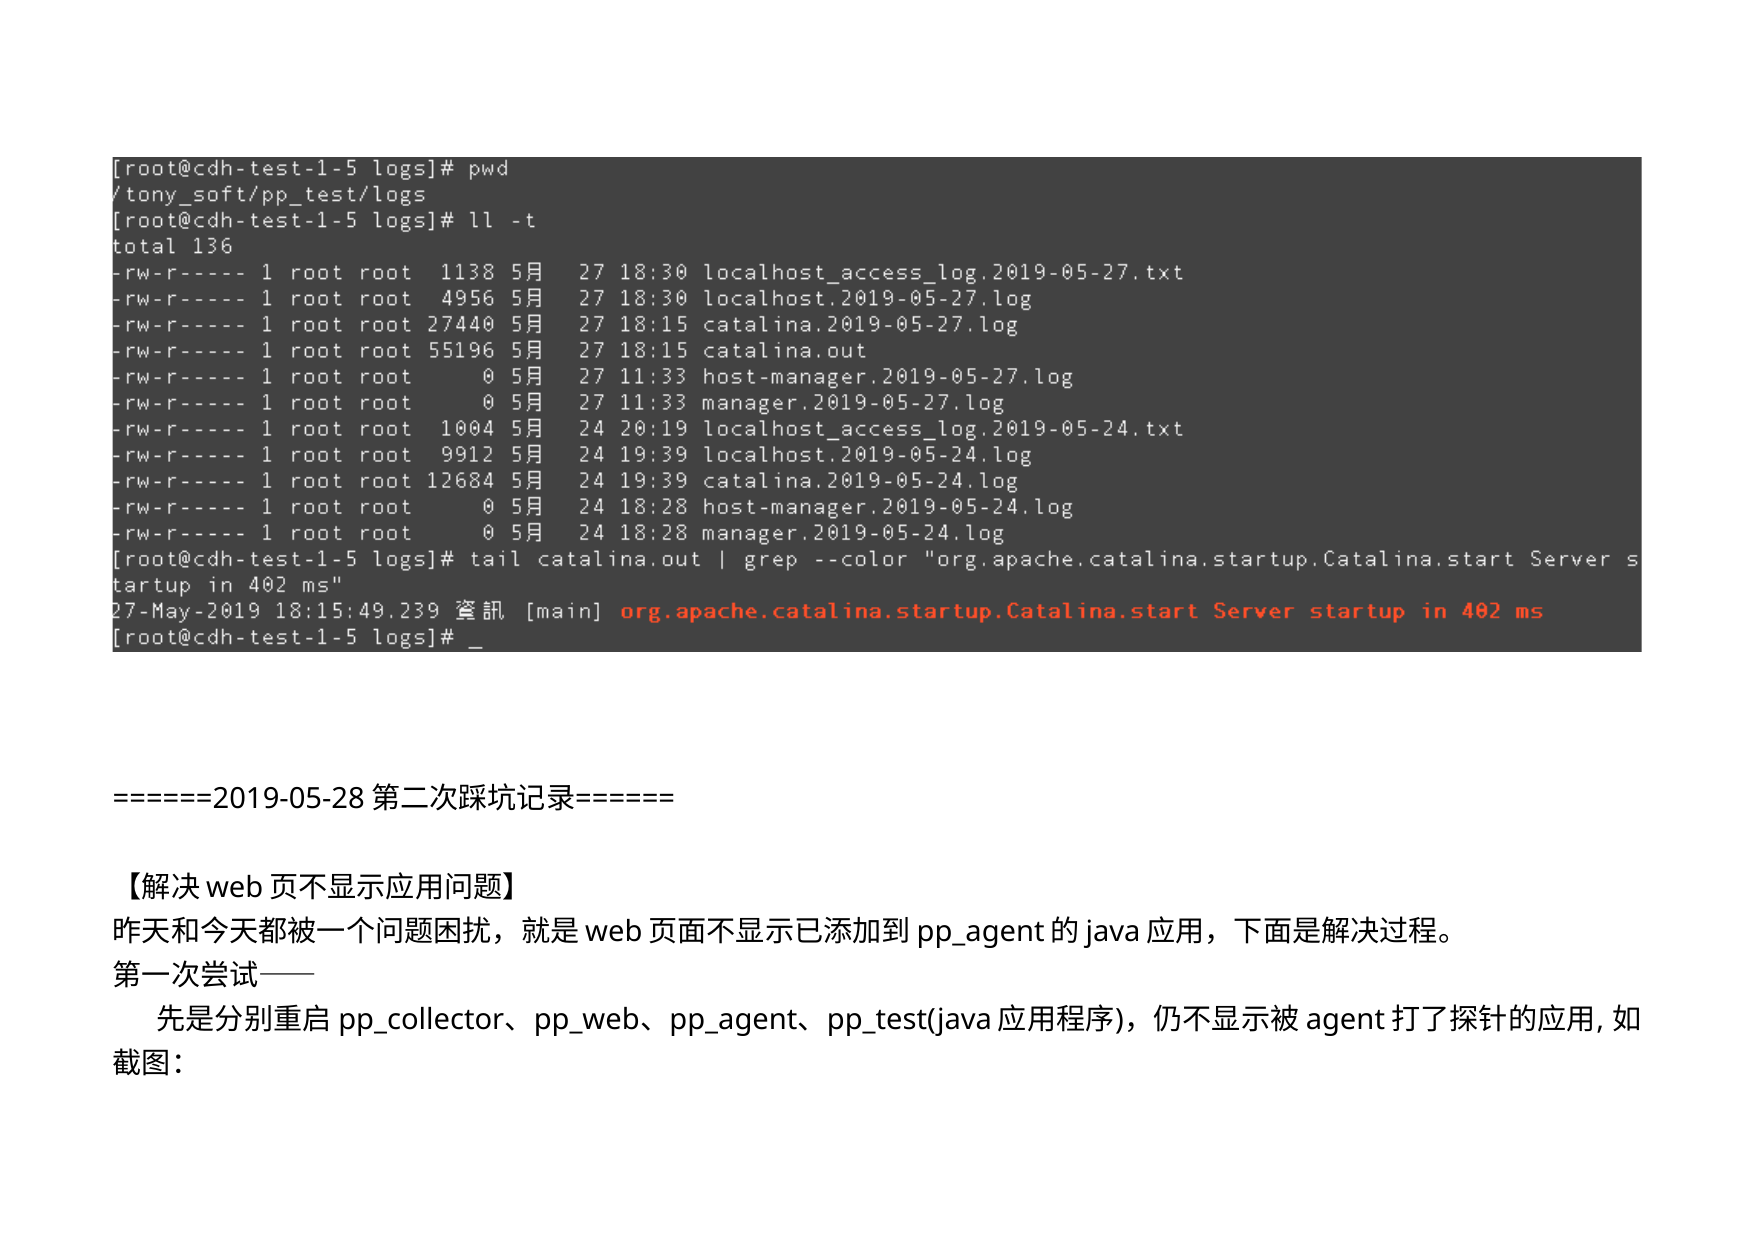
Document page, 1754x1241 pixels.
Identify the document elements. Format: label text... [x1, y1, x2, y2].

text 昨天和今天都被一个问题困扰，就是web页面不显示已添加到pp_agent的java应用，下面是解决过程。 [112, 906, 1641, 951]
picture [112, 157, 1642, 652]
text 第一次尝试—— [112, 951, 1641, 994]
text 先是分别重启pp_collector、pp_web、pp_agent、pp_test(java应用程序)，仍不显示被agent打了探针的应用, 如截图： [112, 994, 1641, 1083]
text 【解决web页不显示应用问题】 [112, 862, 1641, 906]
text ======2019-05-28第二次踩坑记录====== [112, 774, 1641, 818]
